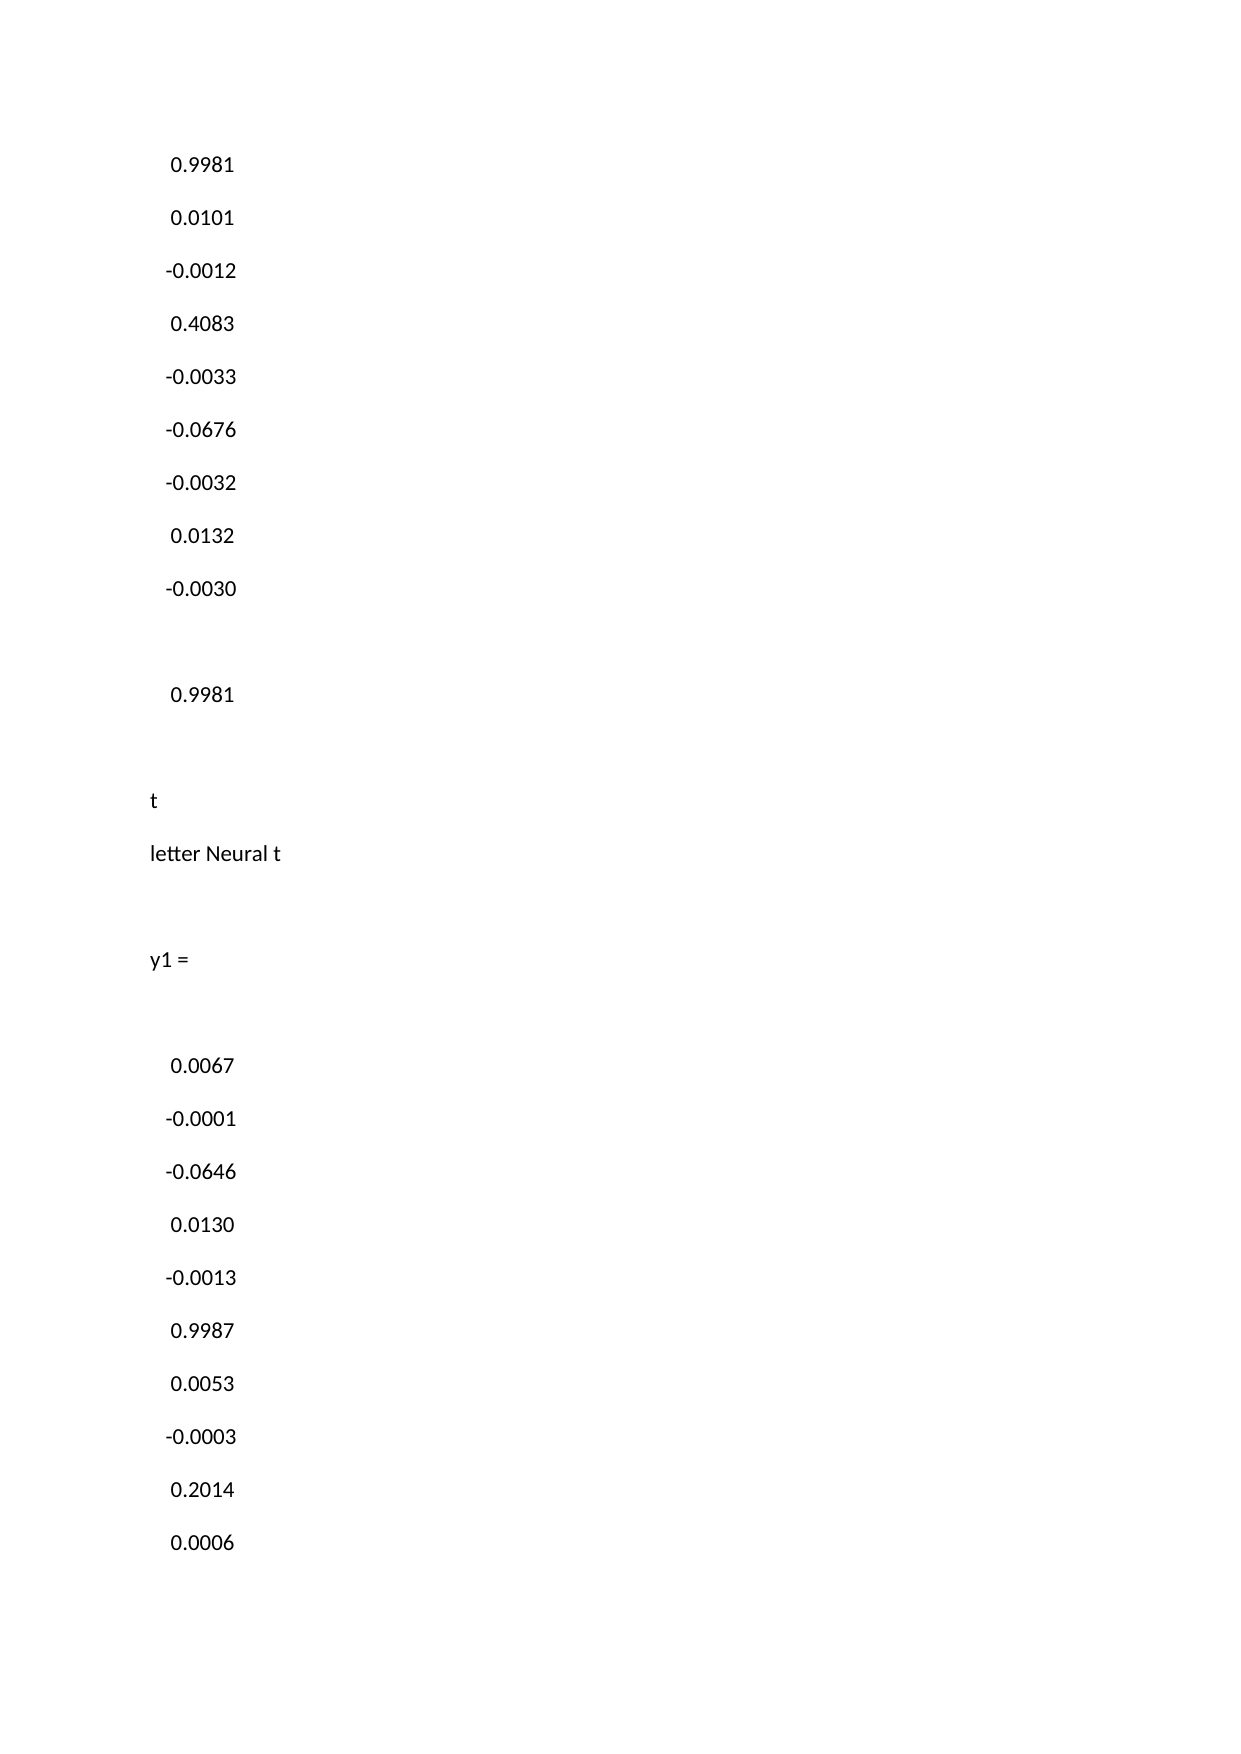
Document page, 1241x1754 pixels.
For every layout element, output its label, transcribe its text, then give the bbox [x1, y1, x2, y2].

text 0.0101 [150, 203, 1090, 231]
text -0.0012 [150, 256, 1090, 284]
text 0.0006 [150, 1528, 1090, 1557]
text 0.2014 [150, 1476, 1090, 1503]
text -0.0033 [150, 362, 1090, 390]
text 0.0130 [150, 1210, 1090, 1238]
text -0.0676 [150, 415, 1090, 443]
text -0.0003 [150, 1422, 1090, 1451]
text -0.0001 [150, 1104, 1090, 1132]
text letter Neural t [150, 839, 1090, 867]
text 0.0132 [150, 521, 1090, 549]
text 0.9981 [150, 150, 1090, 178]
text 0.4083 [150, 309, 1090, 337]
text -0.0030 [150, 574, 1090, 602]
text 0.0053 [150, 1369, 1090, 1397]
text 0.9987 [150, 1316, 1090, 1344]
text 0.0067 [150, 1051, 1090, 1079]
text -0.0032 [150, 468, 1090, 496]
text -0.0646 [150, 1157, 1090, 1185]
text 0.9981 [150, 680, 1090, 708]
text t [150, 786, 1090, 814]
text y1 = [150, 945, 1090, 973]
text -0.0013 [150, 1263, 1090, 1291]
